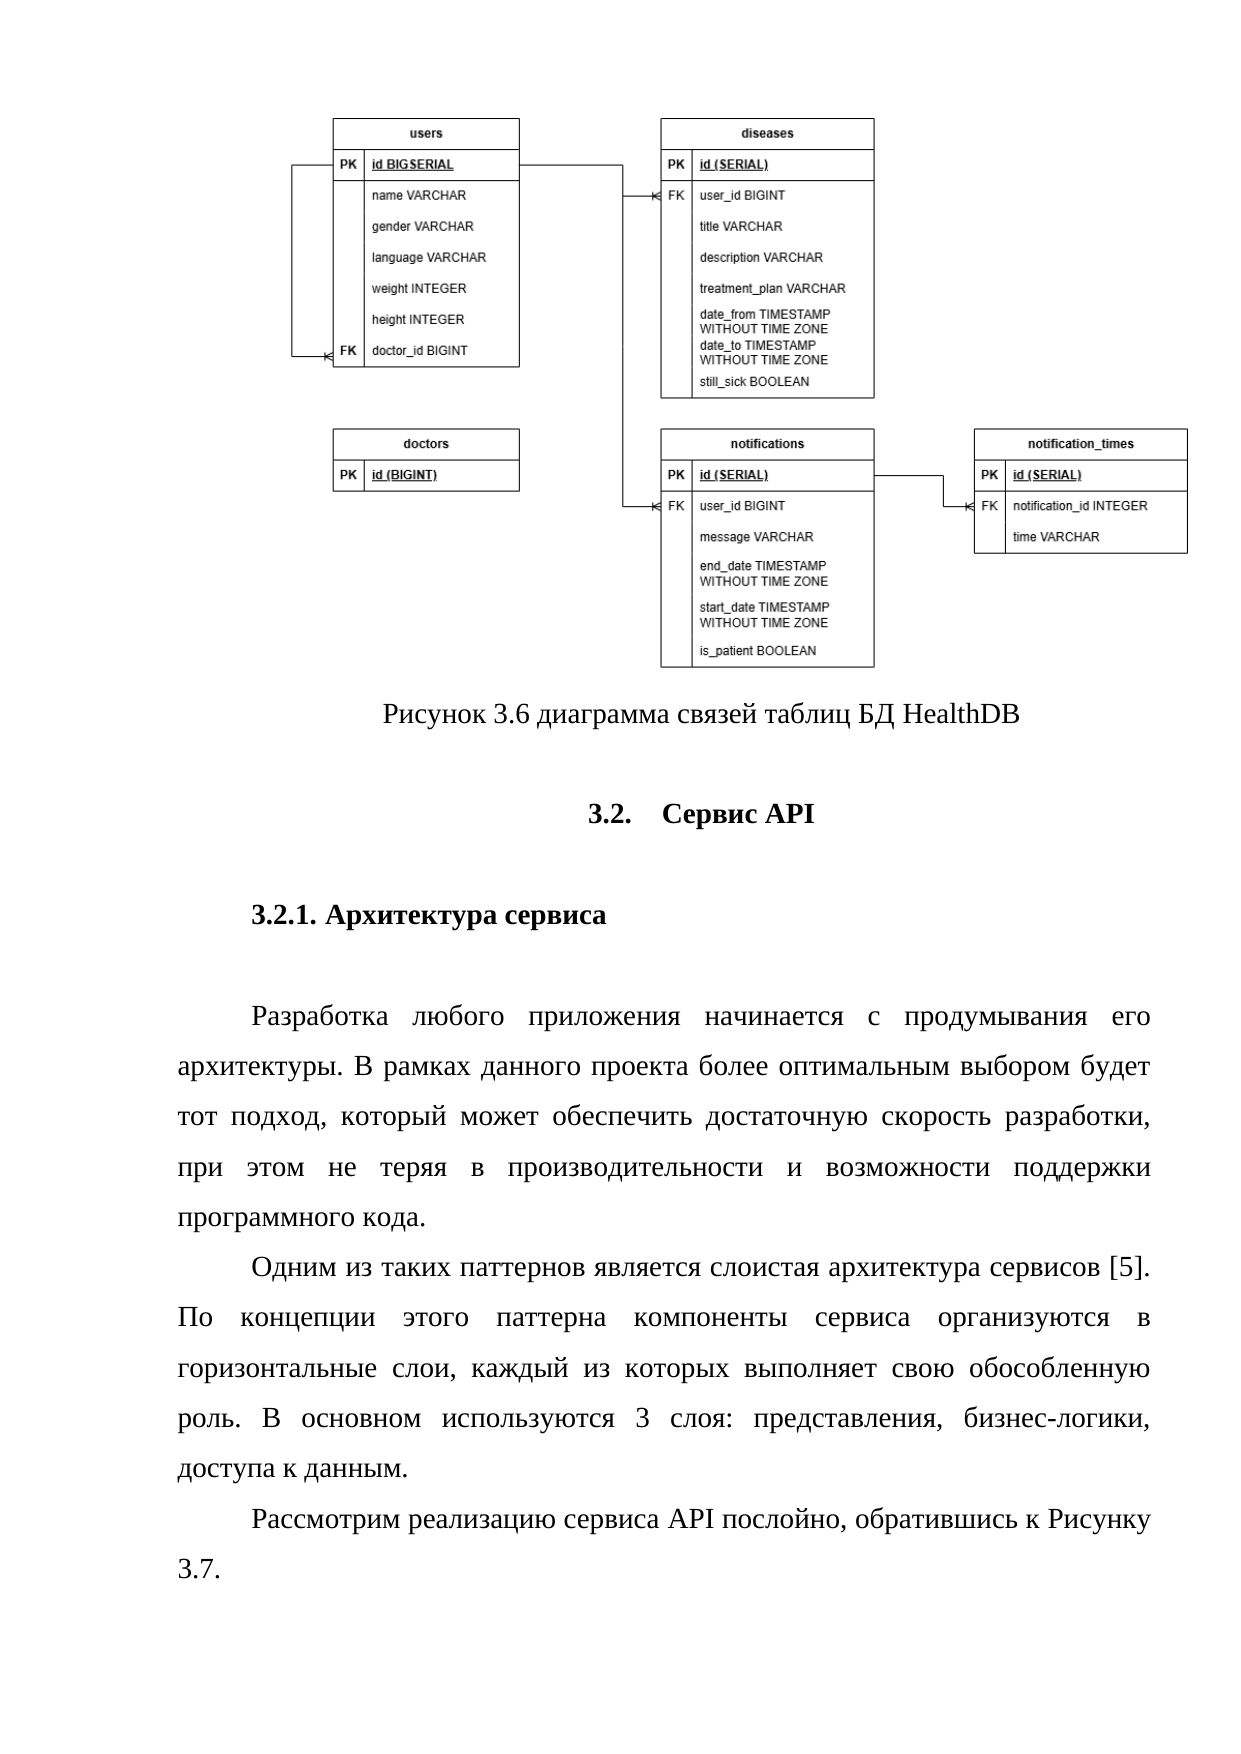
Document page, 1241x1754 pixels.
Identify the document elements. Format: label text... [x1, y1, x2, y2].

text Одним из таких паттернов является слоистая архитектура сервисов [5]. По концепции этого паттерна компоненты сервиса организуются в горизонтальные слои, каждый из которых выполняет свою обособленную роль. В основном используются 3 слоя: представления, бизнес-логики, доступа к данным. [177, 1249, 1152, 1484]
subtitle Сервис API [177, 796, 1152, 830]
text Рисунок 3.6 диаграмма связей таблиц БД HealthDB [177, 696, 1152, 729]
subtitle Архитектура сервиса [177, 897, 1152, 931]
text Рассмотрим реализацию сервиса API послойно, обратившись к Рисунку 3.7. [177, 1501, 1152, 1585]
text Разработка любого приложения начинается с продумывания его архитектуры. В рамках данного проекта более оптимальным выбором будет тот подход, который может обеспечить достаточную скорость разработки, при этом не теряя в производительности и возможности поддержки программного кода. [177, 998, 1152, 1232]
picture [251, 118, 1188, 679]
